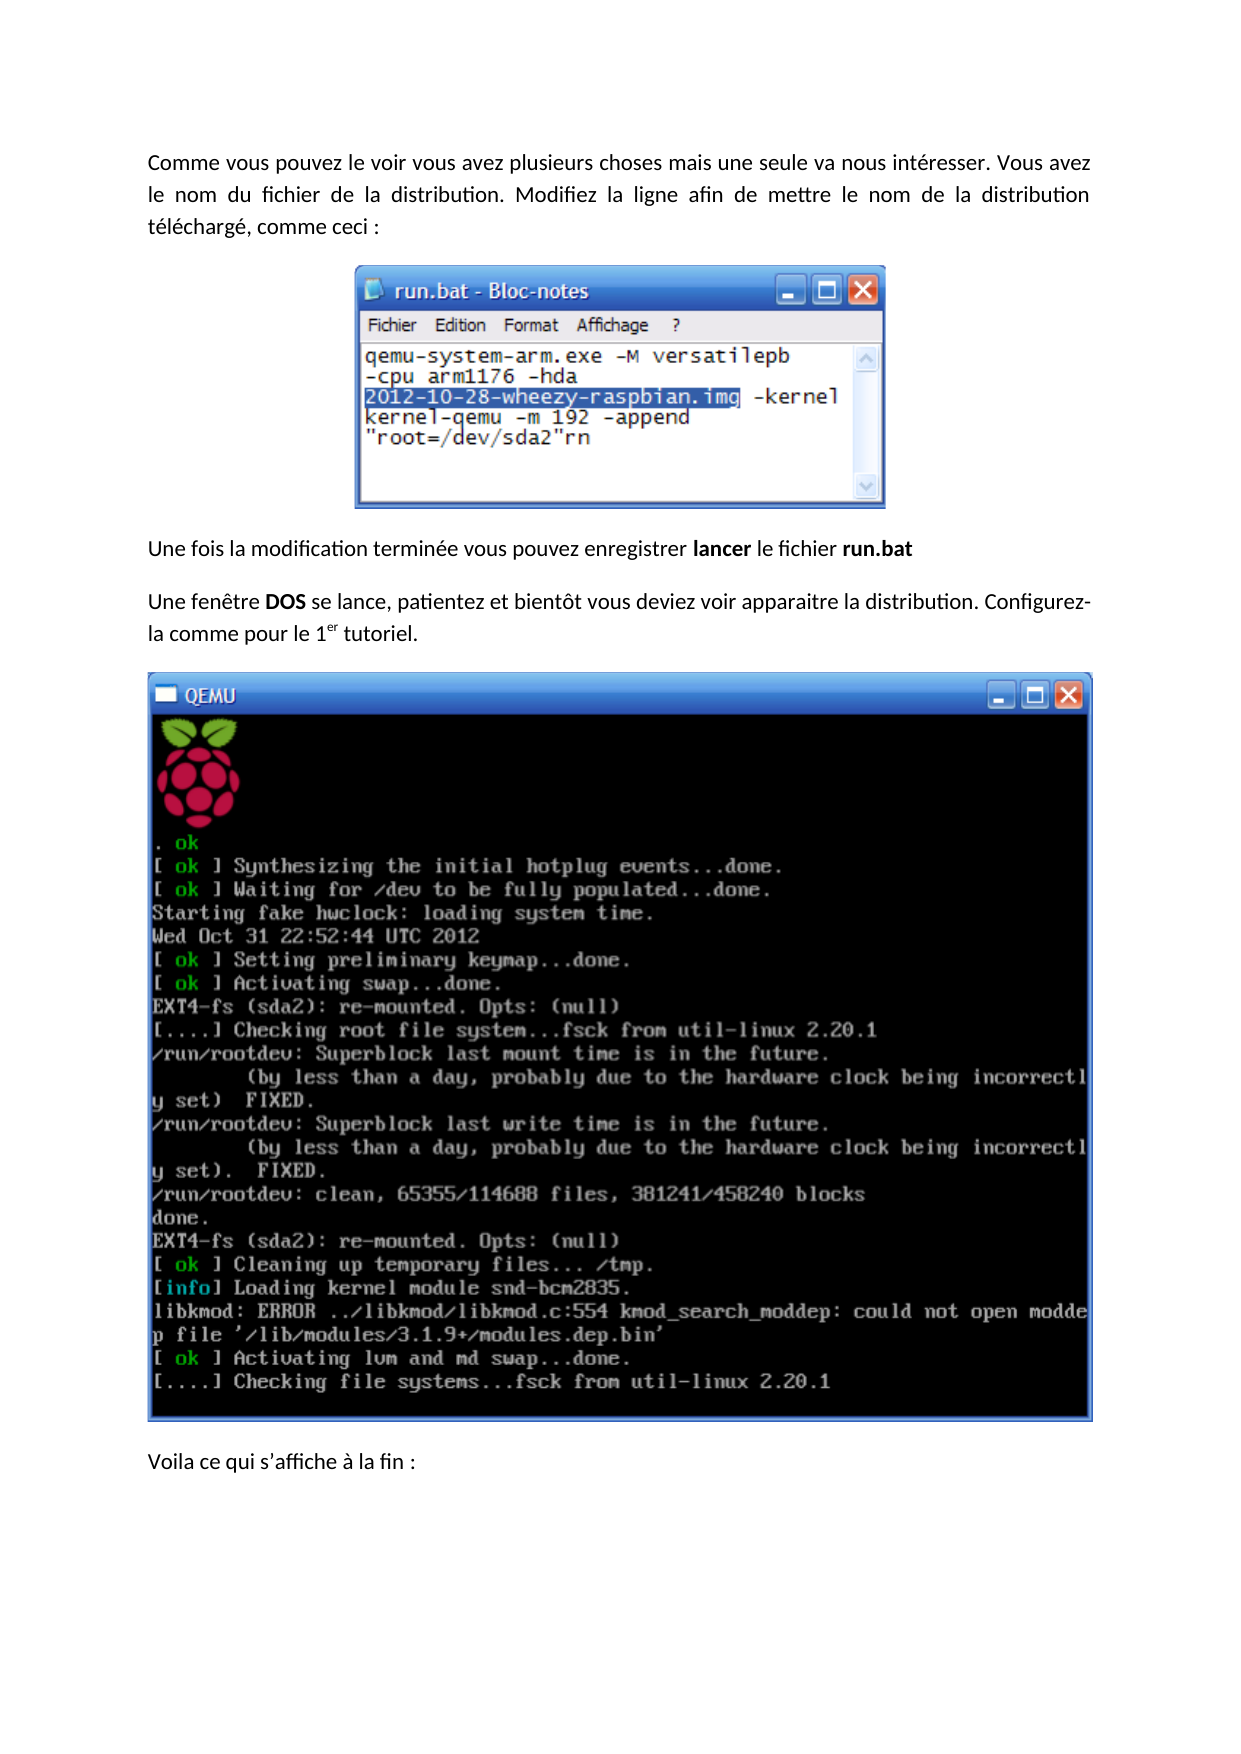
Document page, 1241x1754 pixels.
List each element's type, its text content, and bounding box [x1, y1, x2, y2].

text Voila ce qui s’affiche à la fin : [148, 1447, 1093, 1475]
text Une fois la modification terminée vous pouvez enregistrer lancer le fichier run.bat [148, 534, 1093, 562]
picture [354, 265, 886, 509]
text Comme vous pouvez le voir vous avez plusieurs choses mais une seule va nous intéresser. Vous avez le nom du fichier de la distribution. Modifiez la ligne afin de mettre le nom de la distribution téléchargé, comme ceci : [148, 148, 1093, 240]
text Une fenêtre DOS se lance, patientez et bientôt vous deviez voir apparaitre la distribution. Configurez-la comme pour le 1er tutoriel. [148, 587, 1093, 647]
picture [147, 672, 1093, 1422]
